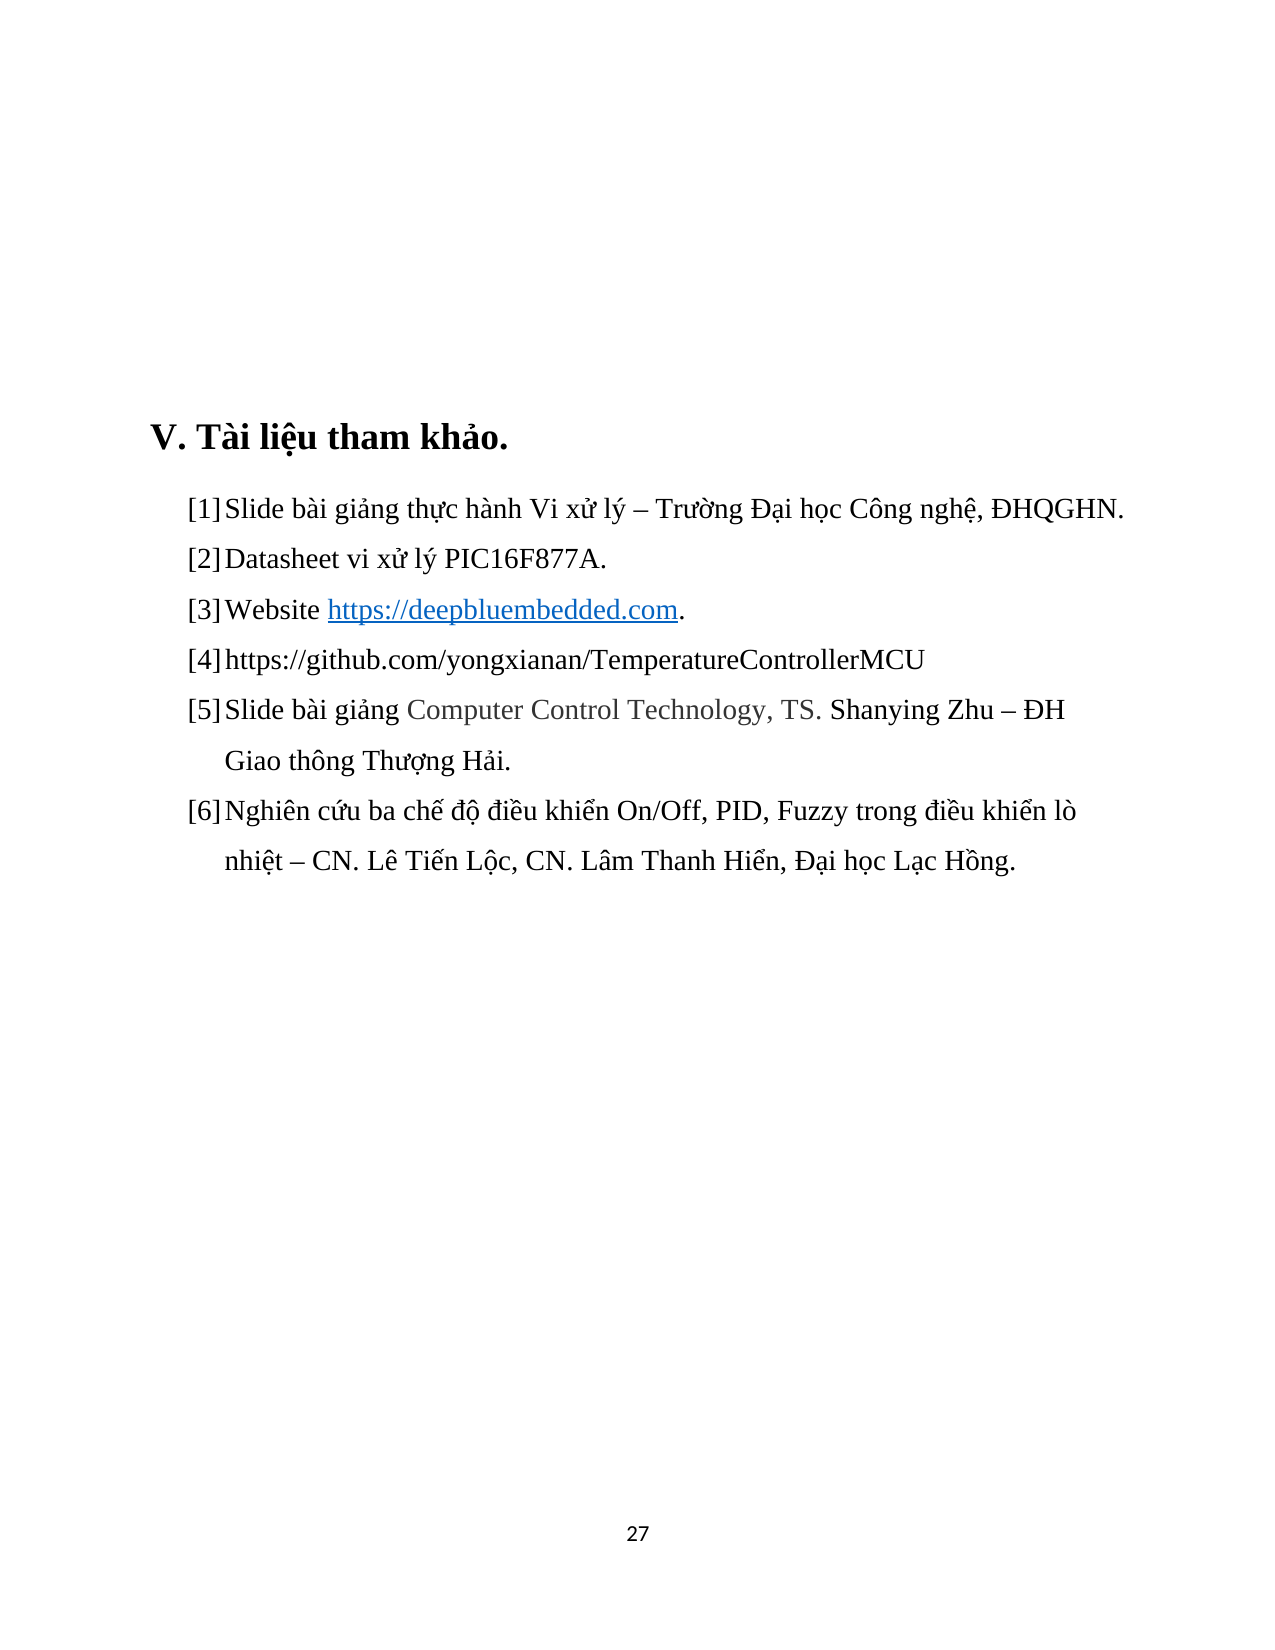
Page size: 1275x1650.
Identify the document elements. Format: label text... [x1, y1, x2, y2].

list Datasheet vi xử lý PIC16F877A. [187, 542, 1125, 575]
list https://github.com/yongxianan/TemperatureControllerMCU [187, 642, 1125, 676]
list Slide bài giảng Computer Control Technology, TS. Shanying Zhu – ĐH Giao thông Thượng Hải. [187, 692, 1125, 776]
subtitle V. Tài liệu tham khảo. [150, 414, 1125, 457]
list Website https://deepbluembedded.com. [187, 592, 1125, 625]
list Nghiên cứu ba chế độ điều khiển On/Off, PID, Fuzzy trong điều khiển lò nhiệt – CN. Lê Tiến Lộc, CN. Lâm Thanh Hiển, Đại học Lạc Hồng. [187, 793, 1125, 877]
list Slide bài giảng thực hành Vi xử lý – Trường Đại học Công nghệ, ĐHQGHN. [187, 491, 1125, 525]
